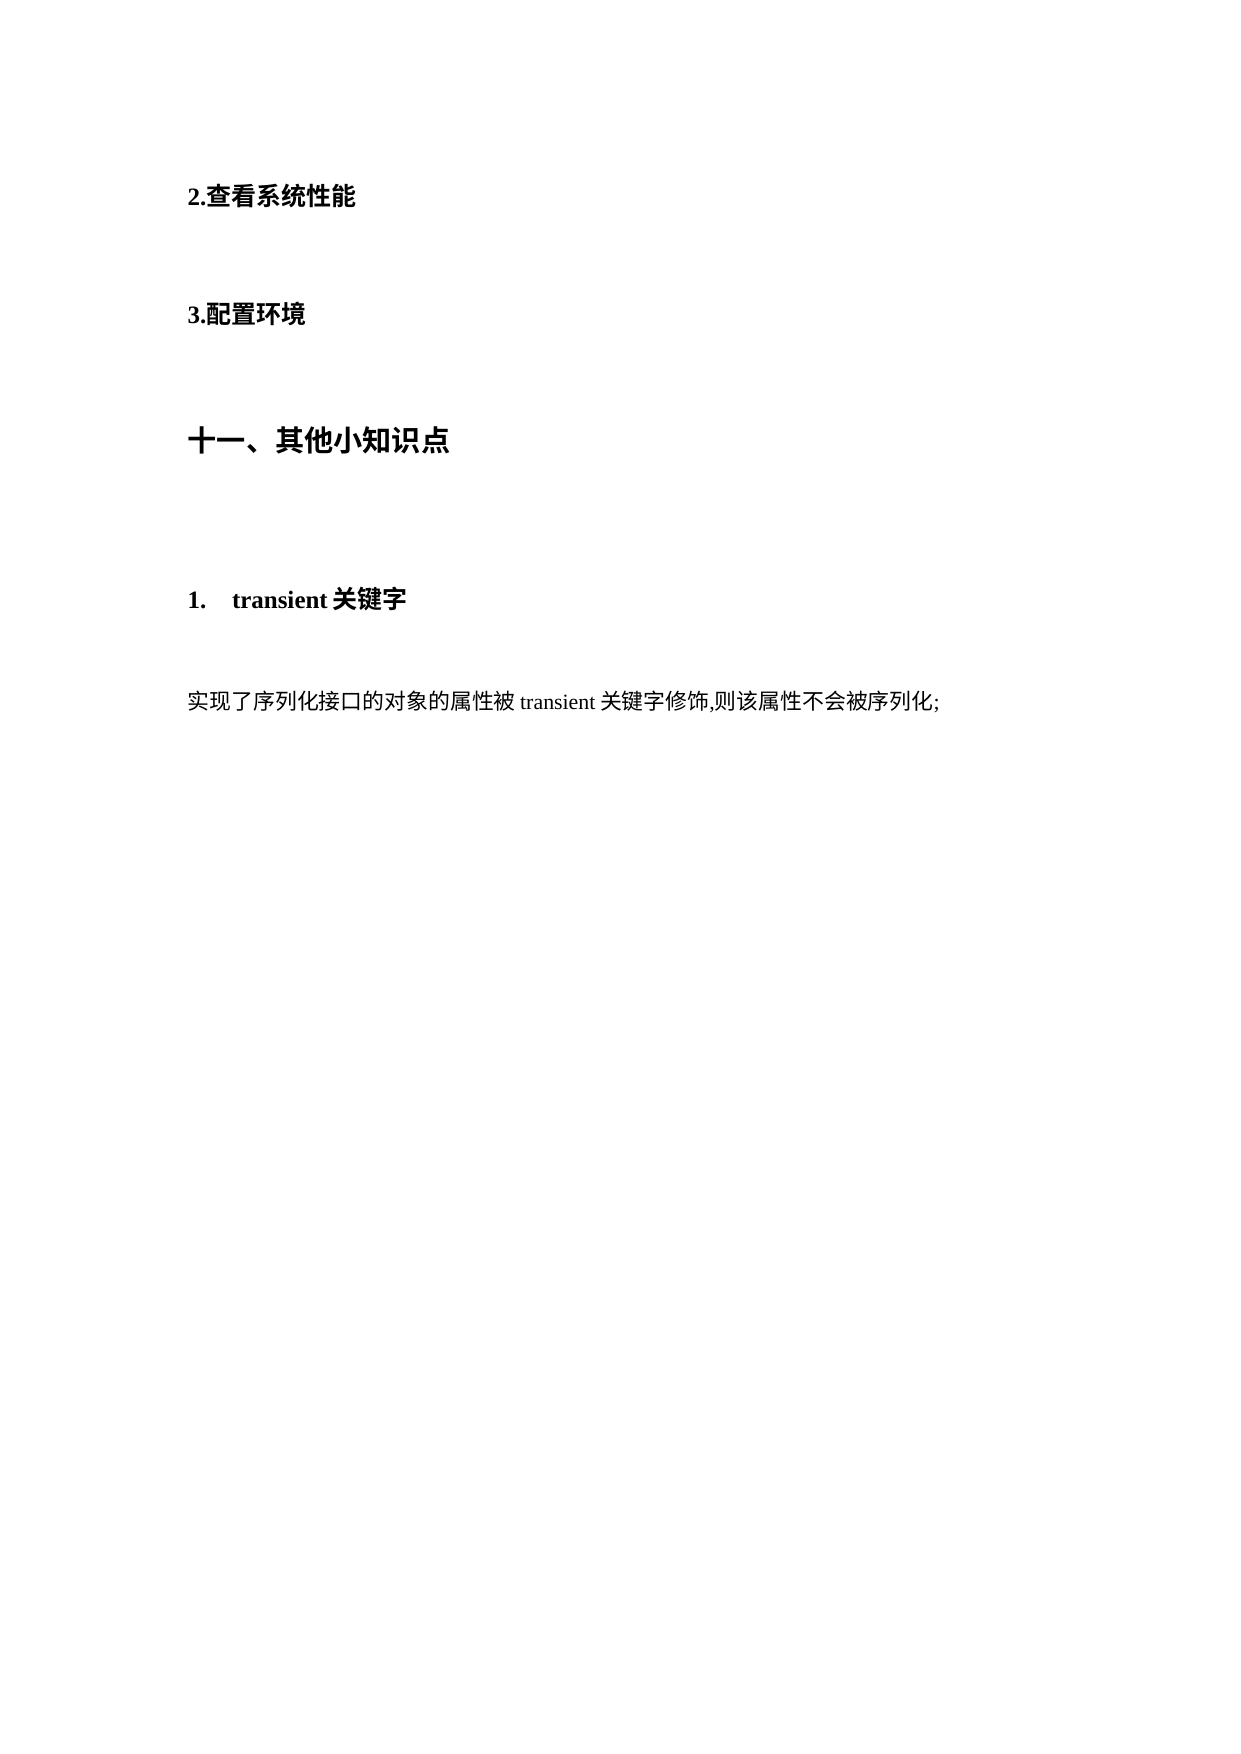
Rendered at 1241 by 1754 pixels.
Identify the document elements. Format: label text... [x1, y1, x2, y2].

subtitle transient关键字 [187, 565, 1053, 630]
subtitle 3.配置环境 [187, 280, 1053, 345]
subtitle 2.查看系统性能 [187, 162, 1053, 227]
text 实现了序列化接口的对象的属性被transient关键字修饰,则该属性不会被序列化; [187, 683, 1053, 716]
subtitle 十一、其他小知识点 [187, 407, 1053, 472]
